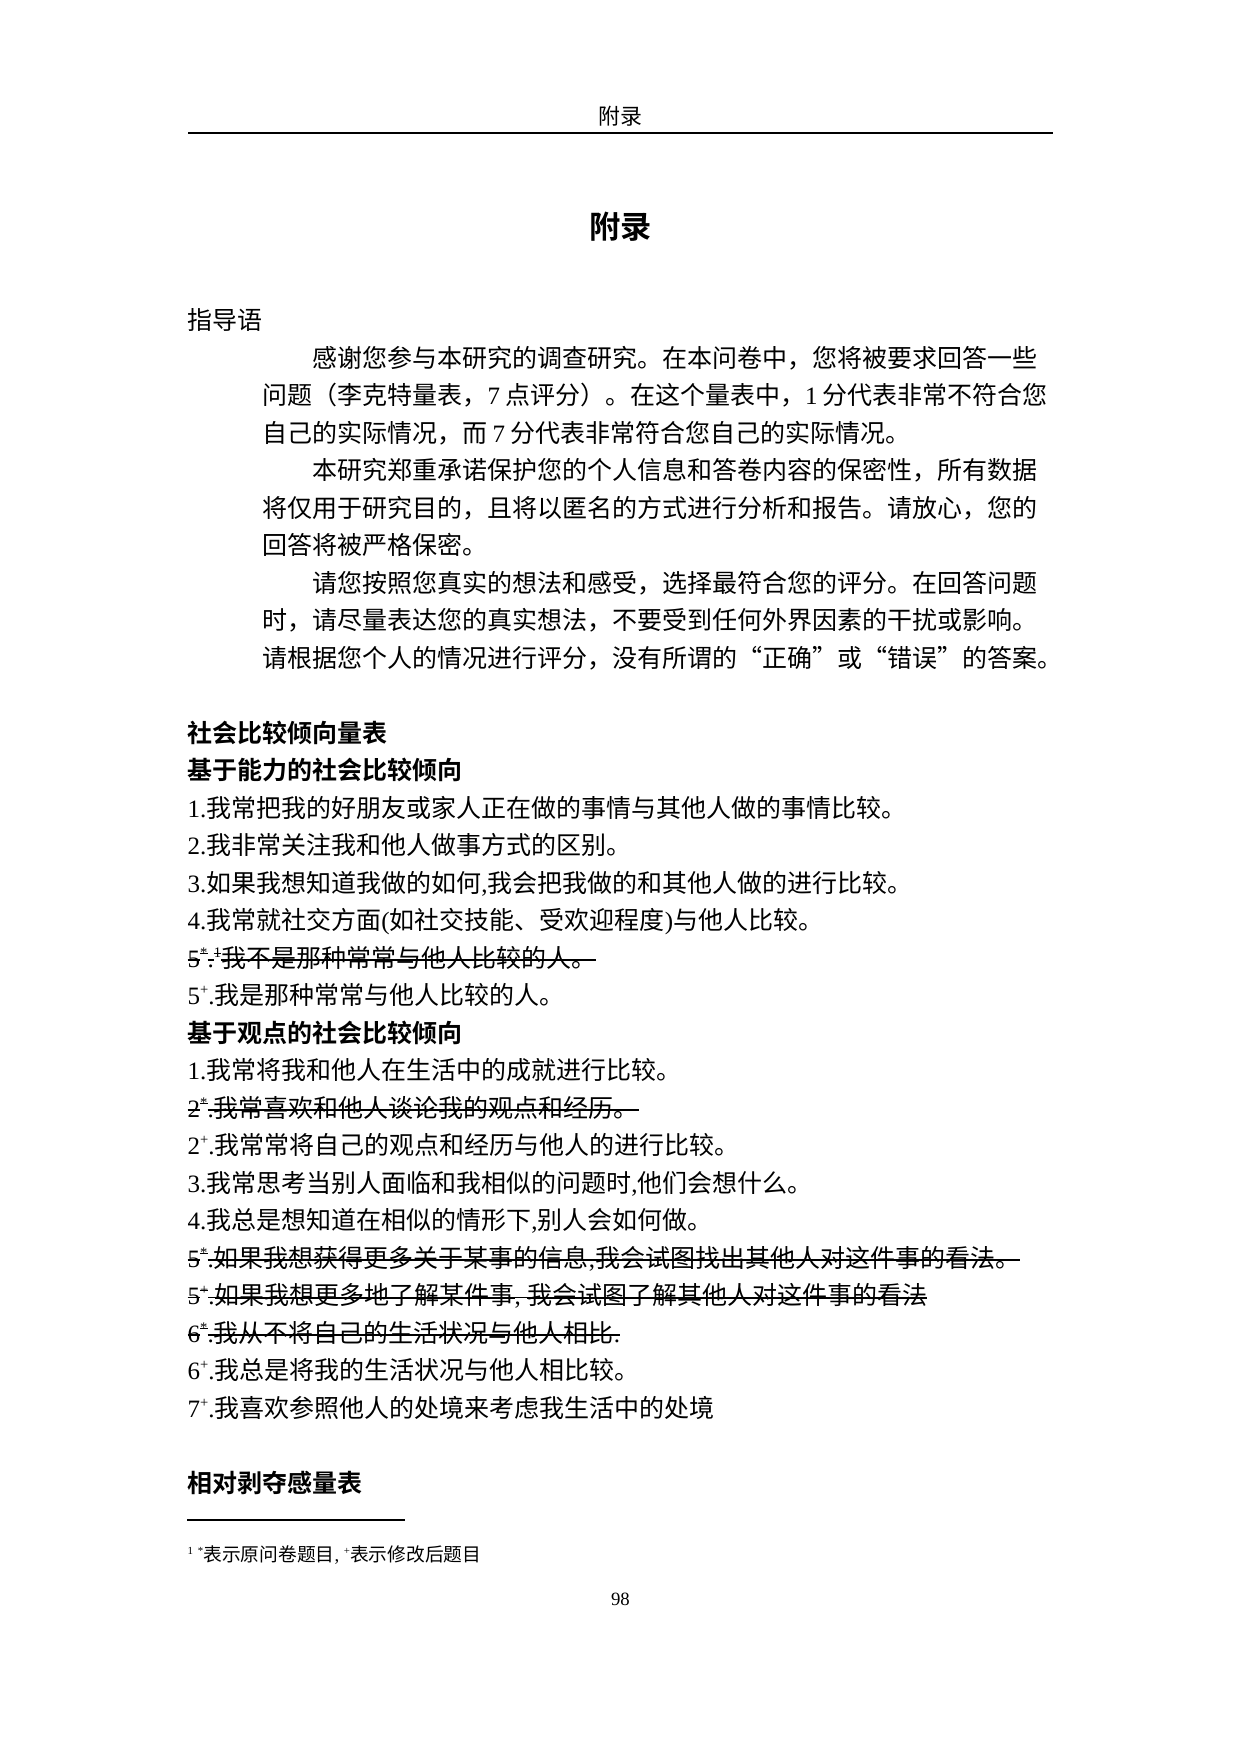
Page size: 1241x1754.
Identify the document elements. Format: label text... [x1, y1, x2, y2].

text 2*.我常喜欢和他人谈论我的观点和经历。 [187, 1087, 1053, 1125]
text 本研究郑重承诺保护您的个人信息和答卷内容的保密性，所有数据将仅用于研究目的，且将以匿名的方式进行分析和报告。请放心，您的回答将被严格保密。 [262, 450, 1053, 562]
text 5*.如果我想获得更多关于某事的信息,我会试图找出其他人对这件事的看法。 [187, 1237, 1053, 1275]
text 6*.我从不将自己的生活状况与他人相比. [187, 1312, 1053, 1350]
text 2.我非常关注我和他人做事方式的区别。 [187, 825, 1053, 862]
text 5+.如果我想更多地了解某件事, 我会试图了解其他人对这件事的看法 [187, 1275, 1053, 1312]
text 2+.我常常将自己的观点和经历与他人的进行比较。 [187, 1125, 1053, 1162]
text 基于能力的社会比较倾向 [187, 750, 1053, 787]
text 6+.我总是将我的生活状况与他人相比较。 [187, 1350, 1053, 1387]
text 3.如果我想知道我做的如何,我会把我做的和其他人做的进行比较。 [187, 862, 1053, 900]
text 请您按照您真实的想法和感受，选择最符合您的评分。在回答问题时，请尽量表达您的真实想法，不要受到任何外界因素的干扰或影响。请根据您个人的情况进行评分，没有所谓的“正确”或“错误”的答案。 [262, 562, 1053, 675]
text 指导语 [187, 300, 1053, 337]
subtitle 附录 [187, 187, 1053, 262]
text 4.我总是想知道在相似的情形下,别人会如何做。 [187, 1200, 1053, 1237]
text 5*.我不是那种常常与他人比较的人。 [187, 937, 1053, 975]
text 1.我常把我的好朋友或家人正在做的事情与其他人做的事情比较。 [187, 787, 1053, 825]
text 社会比较倾向量表 [187, 712, 1053, 750]
text 相对剥夺感量表 [187, 1462, 1053, 1500]
text 3.我常思考当别人面临和我相似的问题时,他们会想什么。 [187, 1162, 1053, 1200]
text 7+.我喜欢参照他人的处境来考虑我生活中的处境 [187, 1387, 1053, 1425]
text 1.我常将我和他人在生活中的成就进行比较。 [187, 1050, 1053, 1087]
text 基于观点的社会比较倾向 [187, 1012, 1053, 1050]
text 5+.我是那种常常与他人比较的人。 [187, 975, 1053, 1012]
text 4.我常就社交方面(如社交技能、受欢迎程度)与他人比较。 [187, 900, 1053, 937]
text 感谢您参与本研究的调查研究。在本问卷中，您将被要求回答一些问题（李克特量表，7点评分）。在这个量表中，1分代表非常不符合您自己的实际情况，而7分代表非常符合您自己的实际情况。 [262, 337, 1053, 450]
